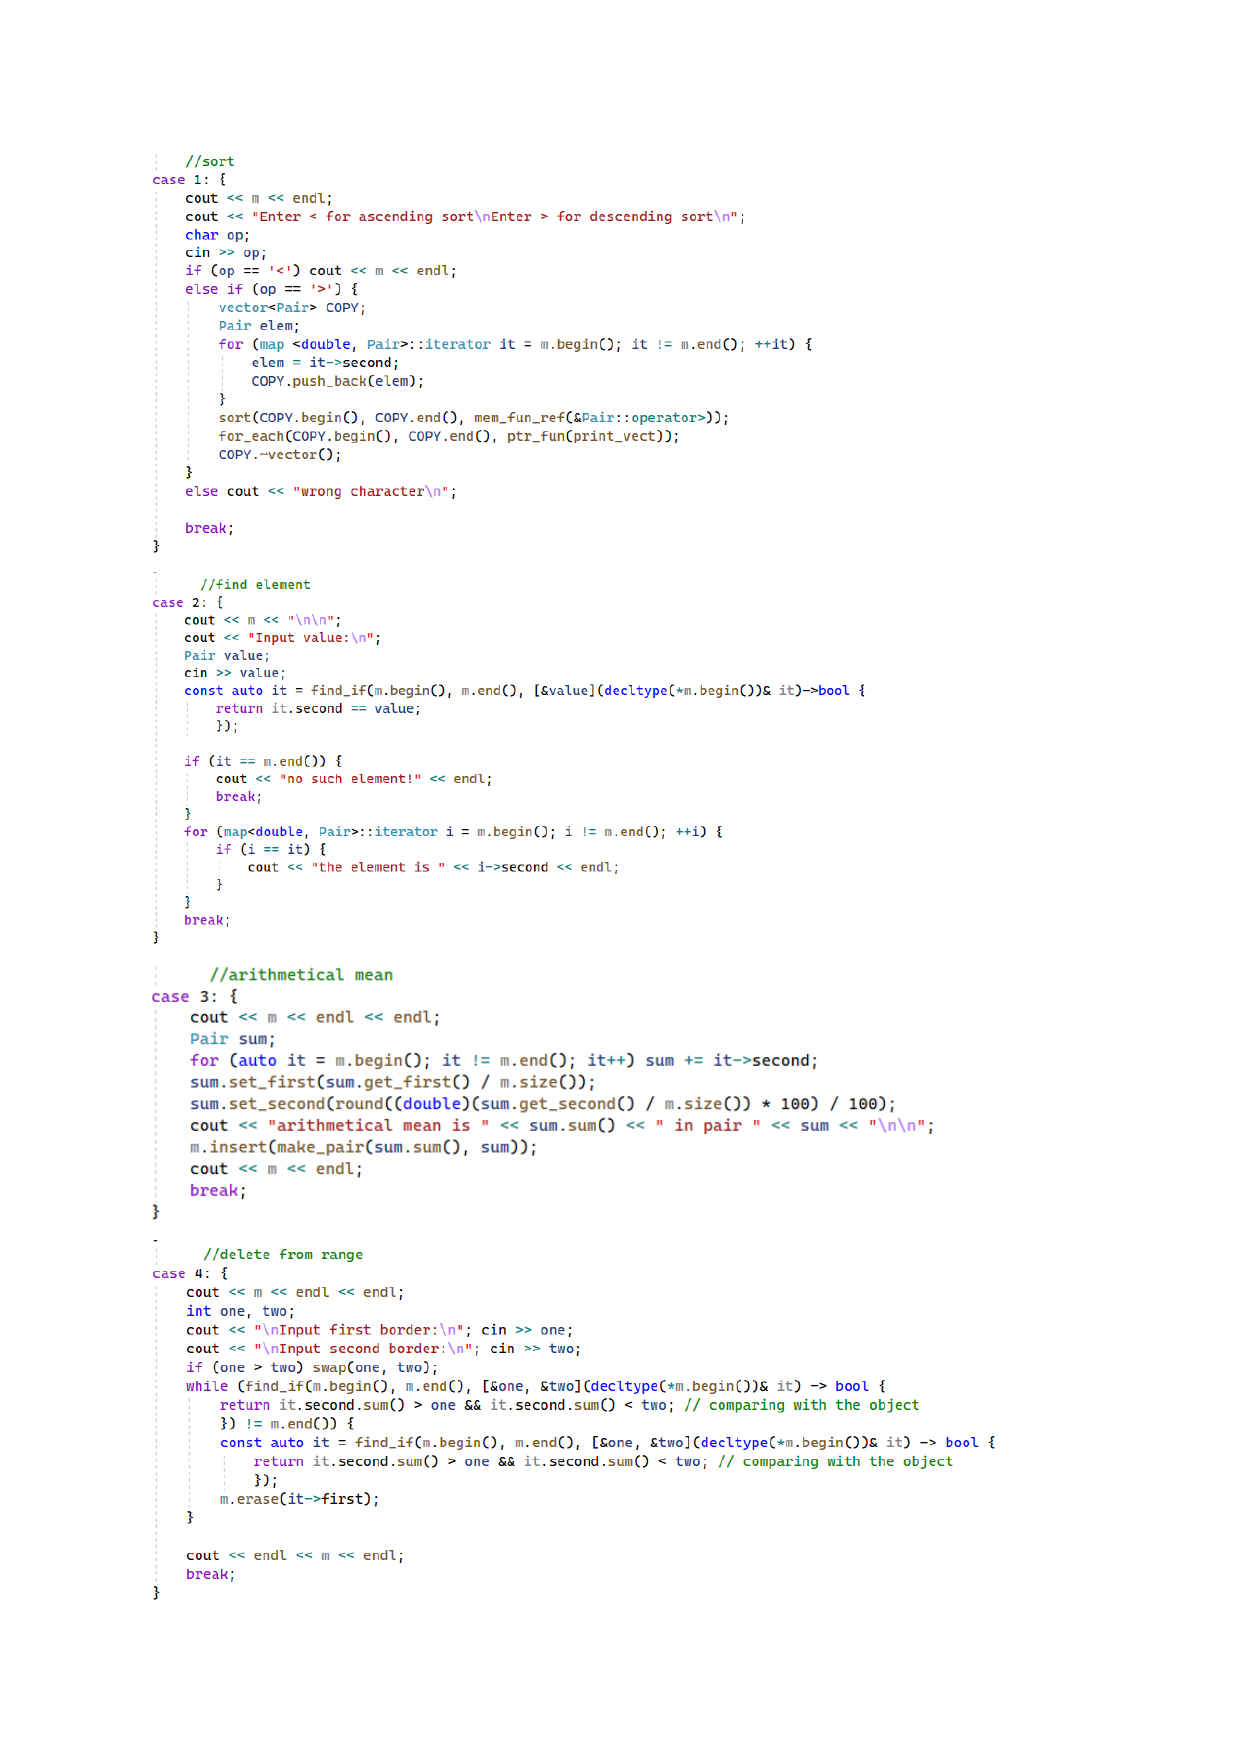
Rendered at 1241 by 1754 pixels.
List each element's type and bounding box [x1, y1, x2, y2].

picture [150, 963, 938, 1224]
picture [150, 1240, 999, 1601]
picture [150, 572, 865, 947]
picture [150, 150, 814, 556]
